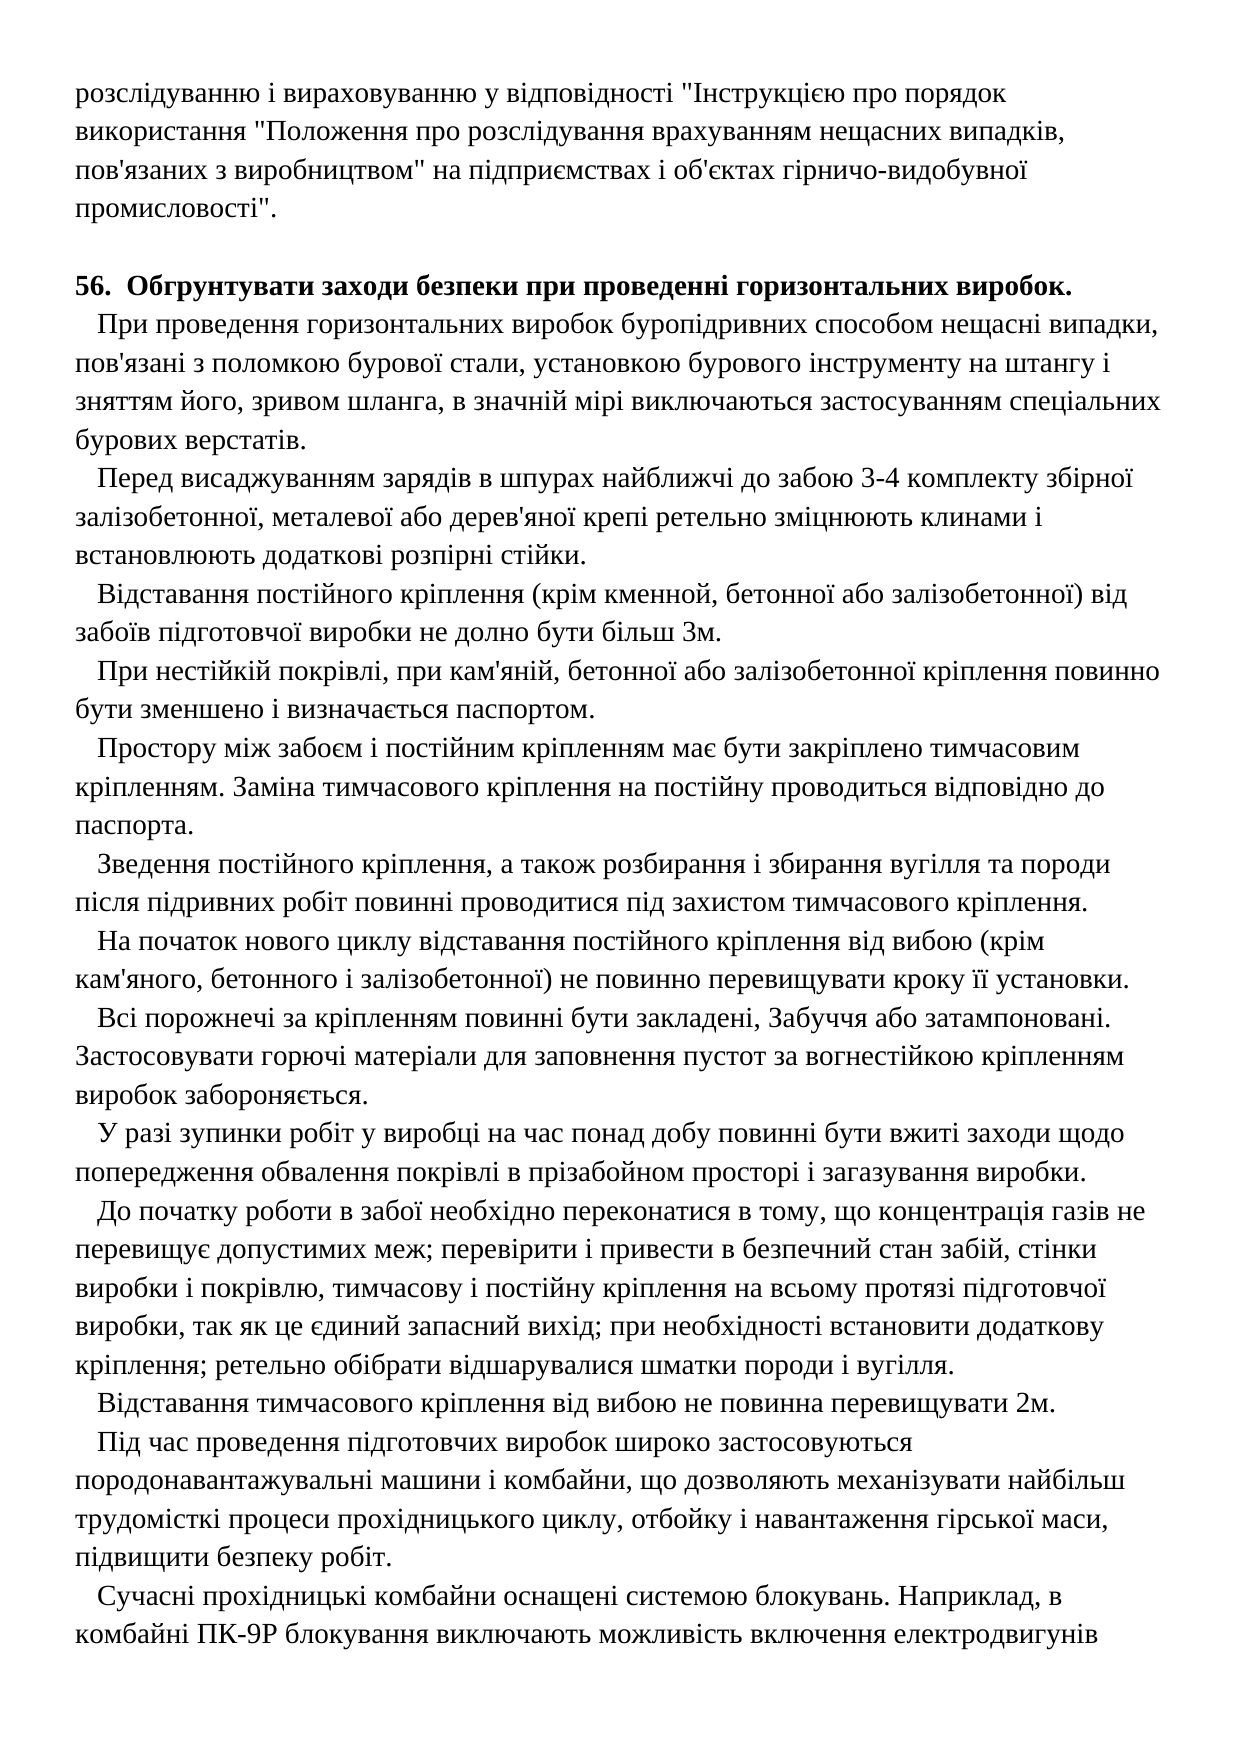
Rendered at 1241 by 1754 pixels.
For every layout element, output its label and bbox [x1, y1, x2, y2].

text [75, 75, 1165, 1650]
